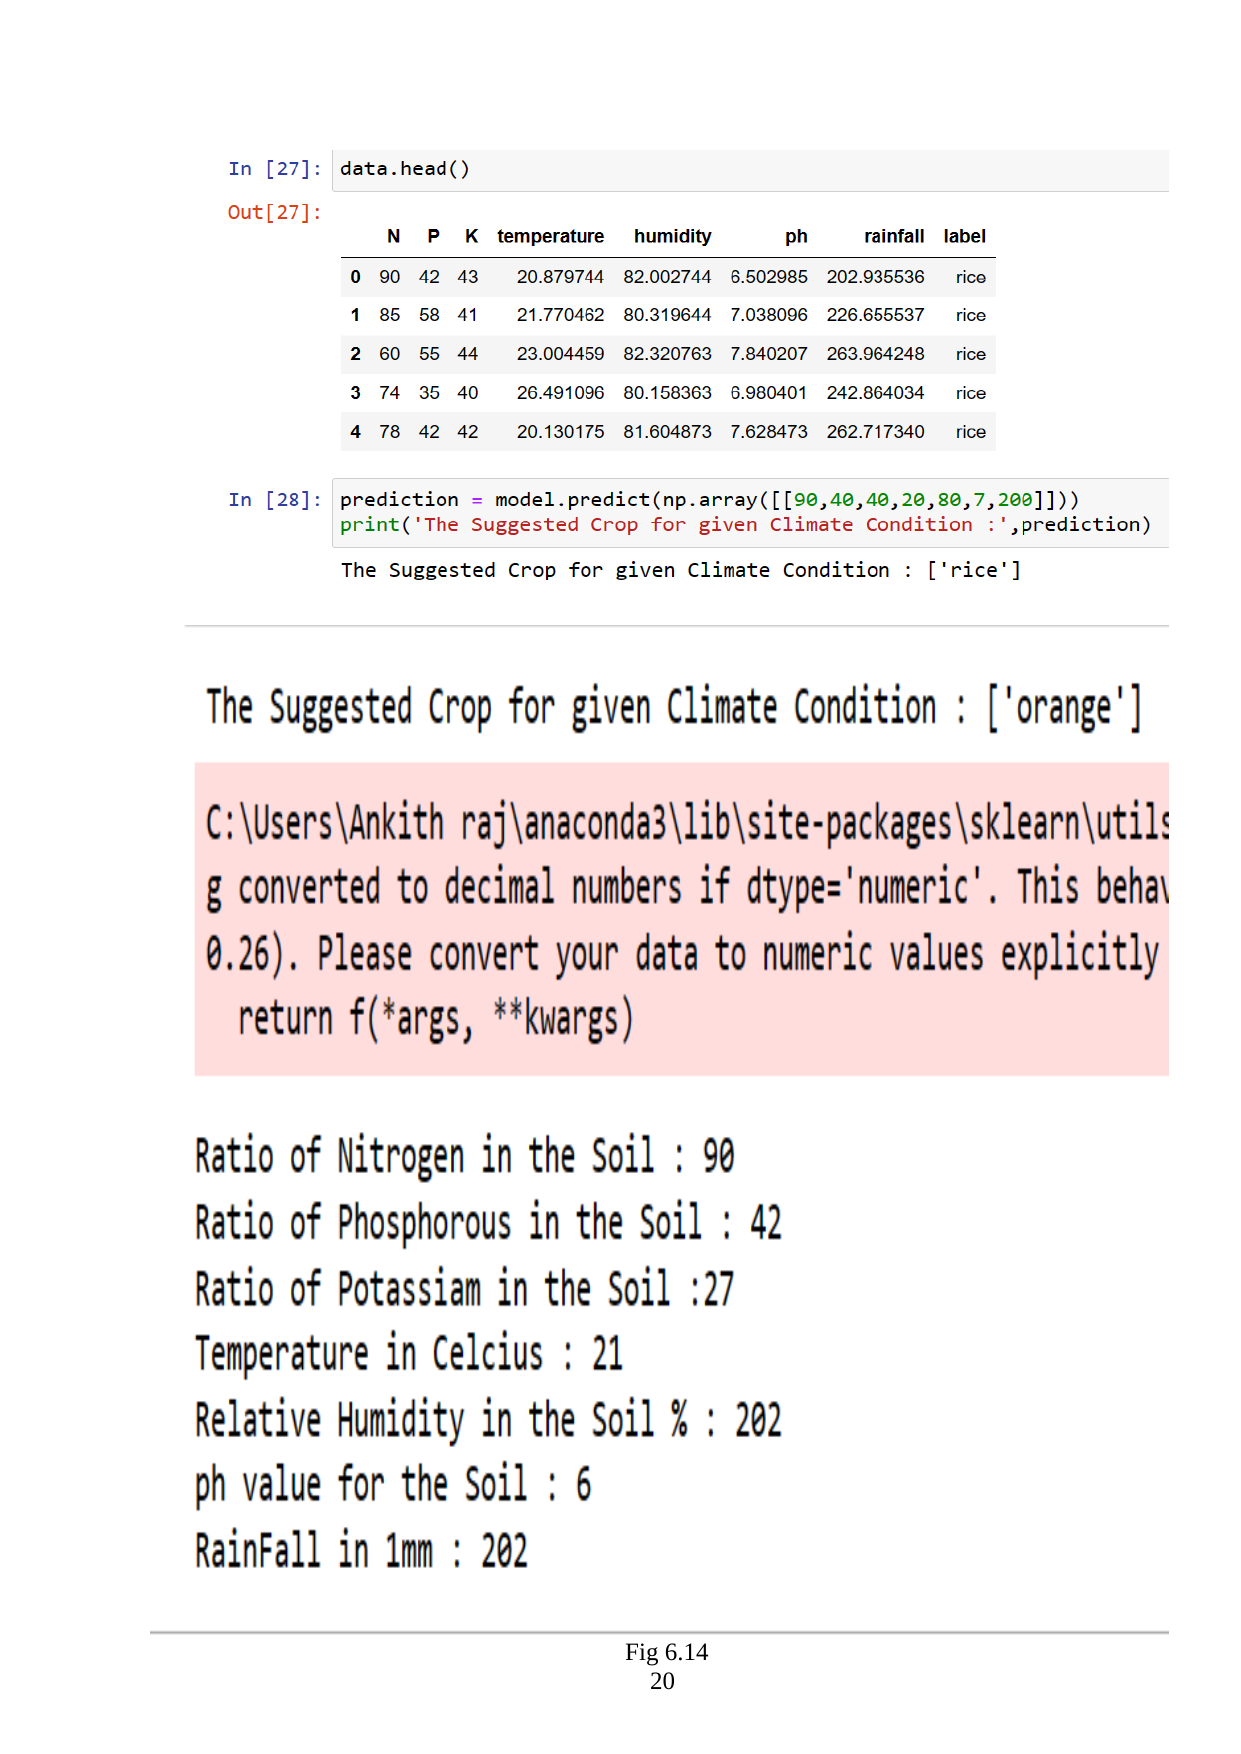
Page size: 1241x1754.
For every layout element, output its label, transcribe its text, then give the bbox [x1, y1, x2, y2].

text 20 [150, 1666, 1103, 1694]
text Fig 6.14 [150, 1637, 1103, 1666]
picture [150, 150, 1169, 597]
picture [150, 625, 1169, 1637]
